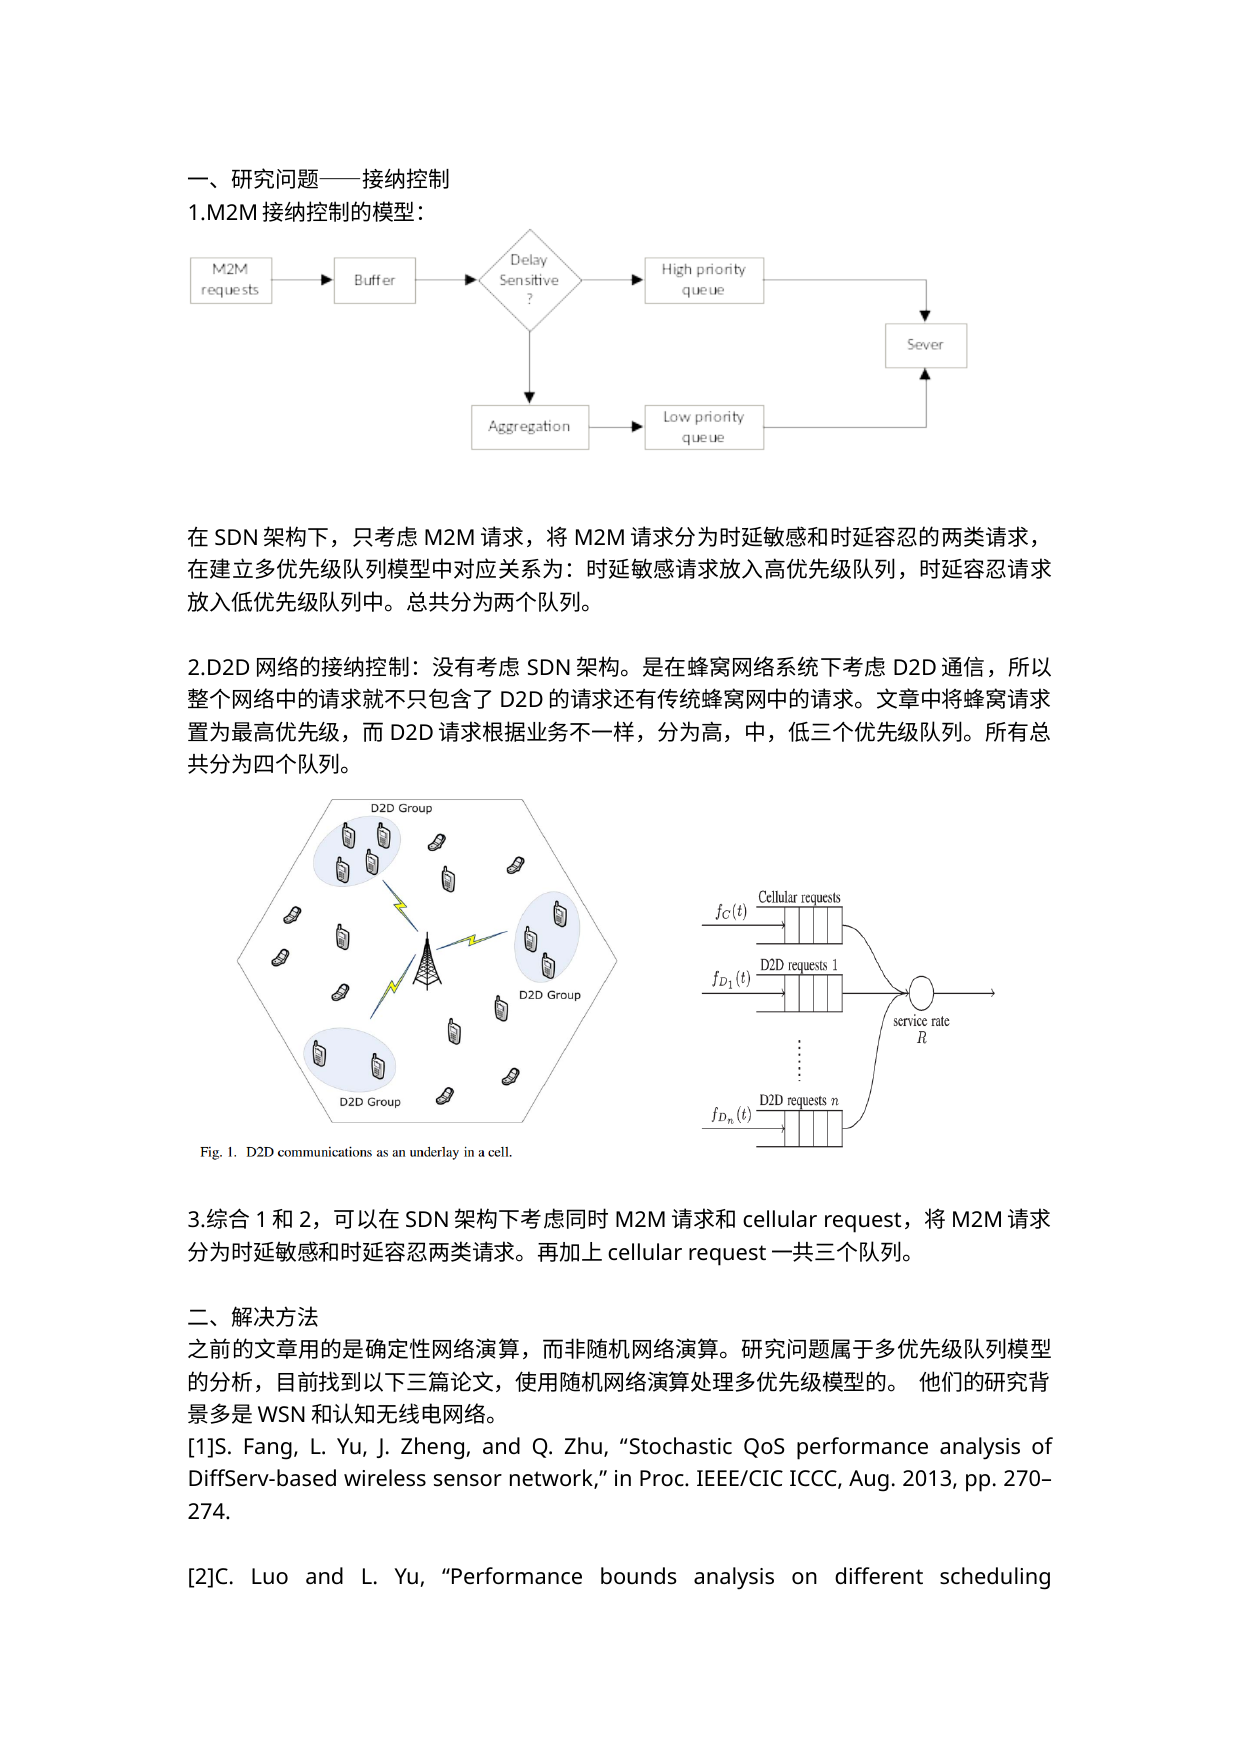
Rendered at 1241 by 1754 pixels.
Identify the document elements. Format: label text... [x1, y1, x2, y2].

text 在SDN架构下，只考虑M2M请求，将M2M请求分为时延敏感和时延容忍的两类请求，在建立多优先级队列模型中对应关系为：时延敏感请求放入高优先级队列，时延容忍请求放入低优先级队列中。总共分为两个队列。 [187, 519, 1053, 617]
text [1]S. Fang, L. Yu, J. Zheng, and Q. Zhu, “Stochastic QoS performance analysis of DiffServ-based wireless sensor network,” in Proc. IEEE/CIC ICCC, Aug. 2013, pp. 270–274. [187, 1429, 1053, 1527]
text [187, 1559, 1053, 1592]
text 二、解决方法 [187, 1299, 1053, 1332]
text 2.D2D网络的接纳控制：没有考虑SDN架构。是在蜂窝网络系统下考虑D2D通信，所以整个网络中的请求就不只包含了D2D的请求还有传统蜂窝网中的请求。文章中将蜂窝请求置为最高优先级，而D2D请求根据业务不一样，分为高，中，低三个优先级队列。所有总共分为四个队列。 [187, 649, 1053, 779]
text 一、研究问题——接纳控制 [187, 162, 1053, 194]
picture [198, 779, 645, 1162]
picture [656, 879, 1025, 1162]
text 之前的文章用的是确定性网络演算，而非随机网络演算。研究问题属于多优先级队列模型的分析，目前找到以下三篇论文，使用随机网络演算处理多优先级模型的。 他们的研究背景多是WSN和认知无线电网络。 [187, 1332, 1053, 1429]
text 3.综合1和2，可以在SDN架构下考虑同时M2M请求和cellular request，将M2M请求分为时延敏感和时延容忍两类请求。再加上cellular request一共三个队列。 [187, 1202, 1053, 1267]
text 1.M2M接纳控制的模型： [187, 194, 1053, 227]
